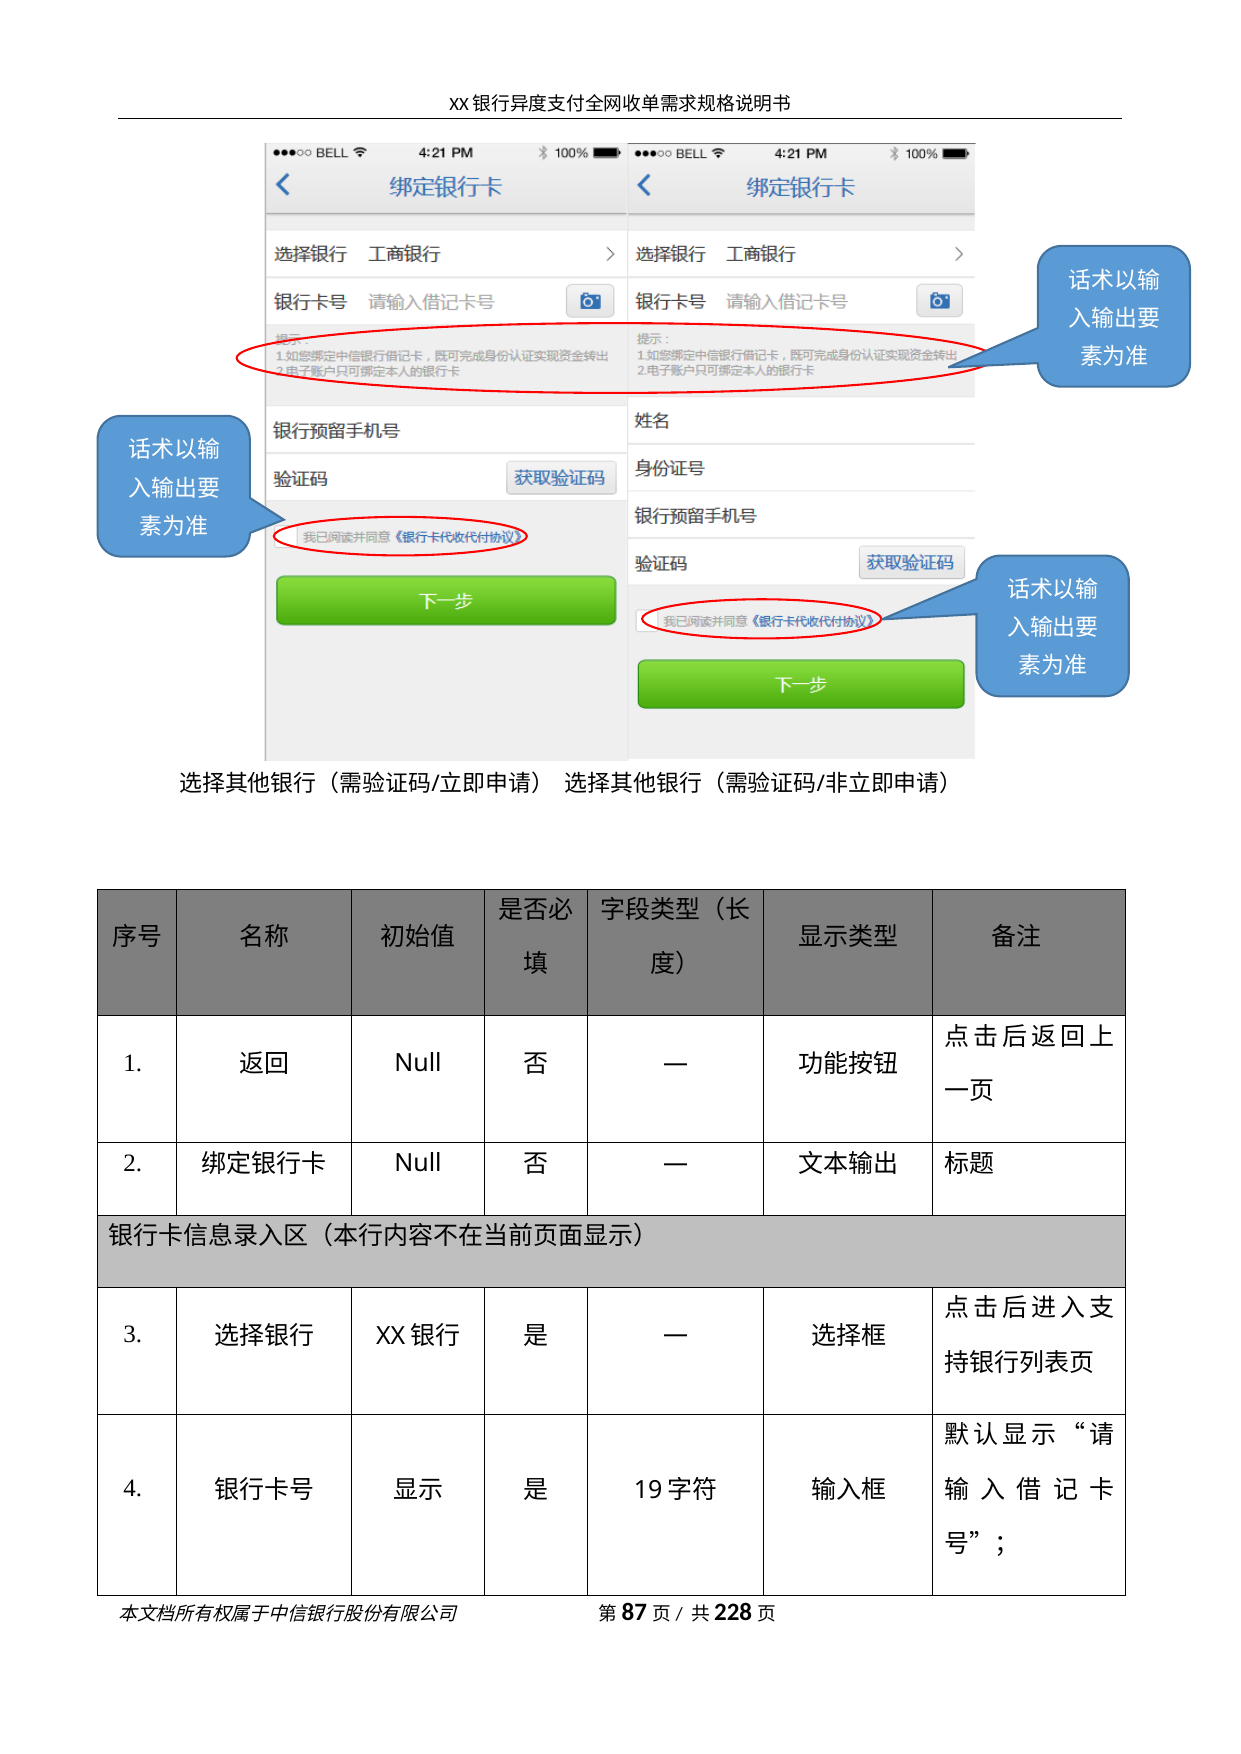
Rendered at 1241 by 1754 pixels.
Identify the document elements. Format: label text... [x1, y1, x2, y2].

table_cell 是 [485, 1288, 587, 1414]
table_header 是否必填 [485, 890, 587, 1015]
table_cell XX银行 [352, 1288, 484, 1414]
table_cell 功能按钮 [764, 1016, 932, 1142]
picture [264, 370, 976, 761]
picture [264, 143, 976, 346]
table_cell 银行卡信息录入区（本行内容不在当前页面显示） [98, 1216, 1125, 1287]
table_cell 否 [485, 1143, 587, 1214]
picture [264, 325, 976, 391]
text 选择其他银行（需验证码/立即申请） 选择其他银行（需验证码/非立即申请） [118, 765, 1122, 798]
table_header 序号 [98, 890, 176, 1015]
table_cell 返回 [177, 1016, 351, 1142]
table_header 备注 [933, 890, 1125, 1015]
table_cell 绑定银行卡 [177, 1143, 351, 1214]
table_cell 19字符 [588, 1415, 763, 1595]
table_cell 是 [485, 1415, 587, 1595]
table_cell [98, 1415, 176, 1595]
table_cell 否 [485, 1016, 587, 1142]
table_cell Null [352, 1016, 484, 1142]
table_cell 标题 [933, 1143, 1125, 1214]
table_cell 显示 [352, 1415, 484, 1595]
table_cell — [588, 1143, 763, 1214]
table_cell 选择框 [764, 1288, 932, 1414]
table_cell [98, 1016, 176, 1142]
table_cell 文本输出 [764, 1143, 932, 1214]
table_cell [98, 1288, 176, 1414]
table_cell Null [352, 1143, 484, 1214]
table_header 显示类型 [764, 890, 932, 1015]
table_cell 点击后进入支持银行列表页 [933, 1288, 1125, 1414]
table_header 名称 [177, 890, 351, 1015]
picture [644, 601, 879, 637]
table_cell 输入框 [764, 1415, 932, 1595]
table_cell — [588, 1288, 763, 1414]
table_cell 银行卡号 [177, 1415, 351, 1595]
table_cell 点击后返回上一页 [933, 1016, 1125, 1142]
table_cell 默认显示“请输入借记卡号”； [933, 1415, 1125, 1595]
table_header 初始值 [352, 890, 484, 1015]
table_cell 选择银行 [177, 1288, 351, 1414]
table_header 字段类型（长度） [588, 890, 763, 1015]
table_cell — [588, 1016, 763, 1142]
table_cell [98, 1143, 176, 1214]
